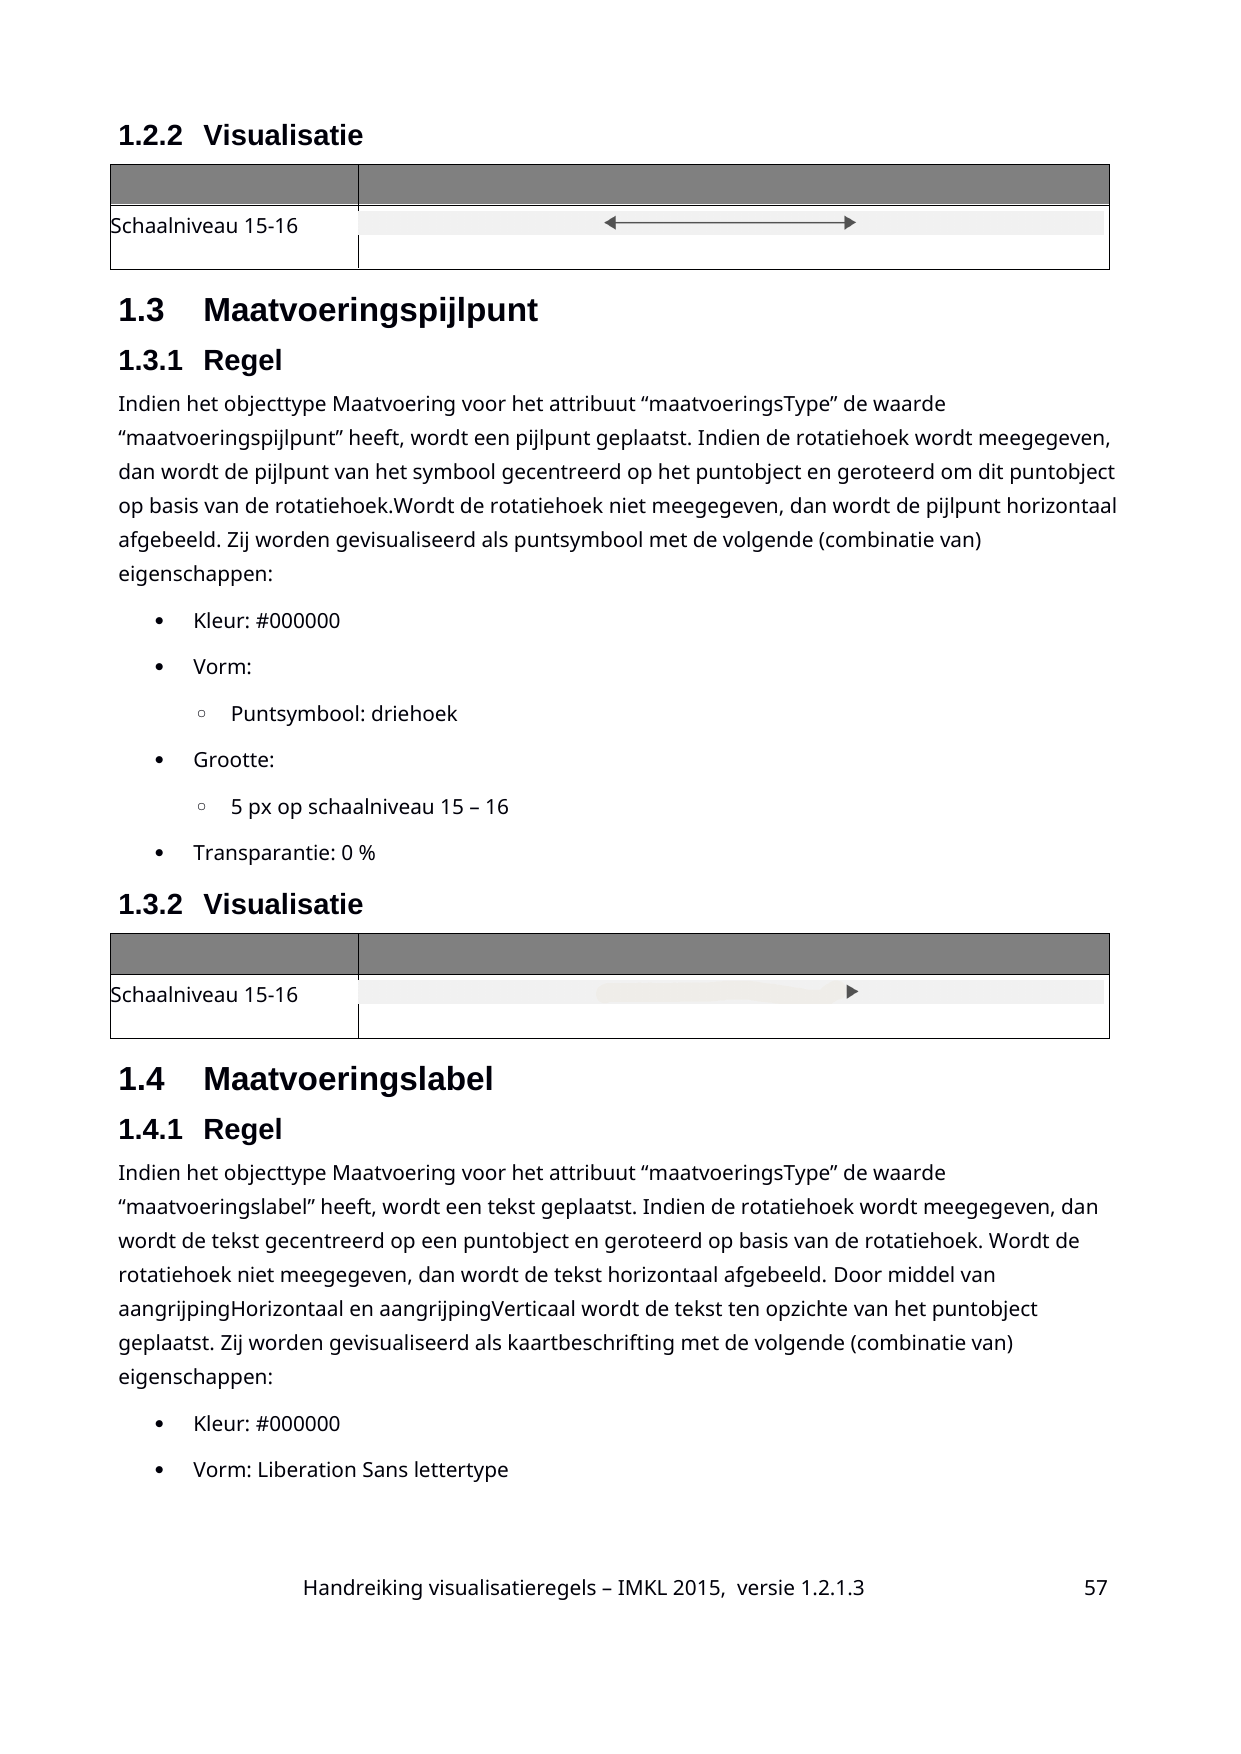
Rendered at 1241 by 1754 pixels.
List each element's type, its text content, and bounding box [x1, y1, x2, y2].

subtitle Regel [118, 343, 1122, 376]
table_cell [359, 206, 1109, 268]
subtitle Visualisatie [118, 887, 1122, 921]
table_cell Schaalniveau 15-16 [111, 206, 358, 268]
text Indien het objecttype Maatvoering voor het attribuut “maatvoeringsType” de waarde “maatvoeringspijlpunt” heeft, wordt een pijlpunt geplaatst. Indien de rotatiehoek wordt meegegeven, dan wordt de pijlpunt van het symbool gecentreerd op het puntobject en geroteerd om dit puntobject op basis van de rotatiehoek.Wordt de rotatiehoek niet meegegeven, dan wordt de pijlpunt horizontaal afgebeeld. Zij worden gevisualiseerd als puntsymbool met de volgende (combinatie van) eigenschappen: [118, 389, 1122, 588]
table_header [359, 934, 1109, 974]
list Transparantie: 0 % [156, 838, 1122, 867]
list Kleur: #000000 [156, 606, 1122, 634]
list Kleur: #000000 [156, 1409, 1122, 1437]
subtitle Maatvoeringspijlpunt [118, 290, 1122, 328]
table_header [111, 934, 358, 974]
picture [358, 980, 1104, 1004]
table_header [359, 165, 1109, 204]
table_cell Schaalniveau 15-16 [111, 975, 358, 1037]
list 5 px op schaalniveau 15 – 16 [193, 792, 1122, 820]
list Vorm: Liberation Sans lettertype [156, 1455, 1122, 1484]
subtitle Regel [118, 1112, 1122, 1145]
subtitle Maatvoeringslabel [118, 1059, 1122, 1097]
table_cell [359, 975, 1109, 1037]
subtitle Visualisatie [118, 118, 1122, 152]
text Indien het objecttype Maatvoering voor het attribuut “maatvoeringsType” de waarde “maatvoeringslabel” heeft, wordt een tekst geplaatst. Indien de rotatiehoek wordt meegegeven, dan wordt de tekst gecentreerd op een puntobject en geroteerd op basis van de rotatiehoek. Wordt de rotatiehoek niet meegegeven, dan wordt de tekst horizontaal afgebeeld. Door middel van aangrijpingHorizontaal en aangrijpingVerticaal wordt de tekst ten opzichte van het puntobject geplaatst. Zij worden gevisualiseerd als kaartbeschrifting met de volgende (combinatie van) eigenschappen: [118, 1158, 1122, 1391]
table_header [111, 165, 358, 204]
list Grootte: [156, 745, 1122, 774]
list Vorm: [156, 652, 1122, 681]
list Puntsymbool: driehoek [193, 699, 1122, 727]
picture [358, 211, 1104, 235]
